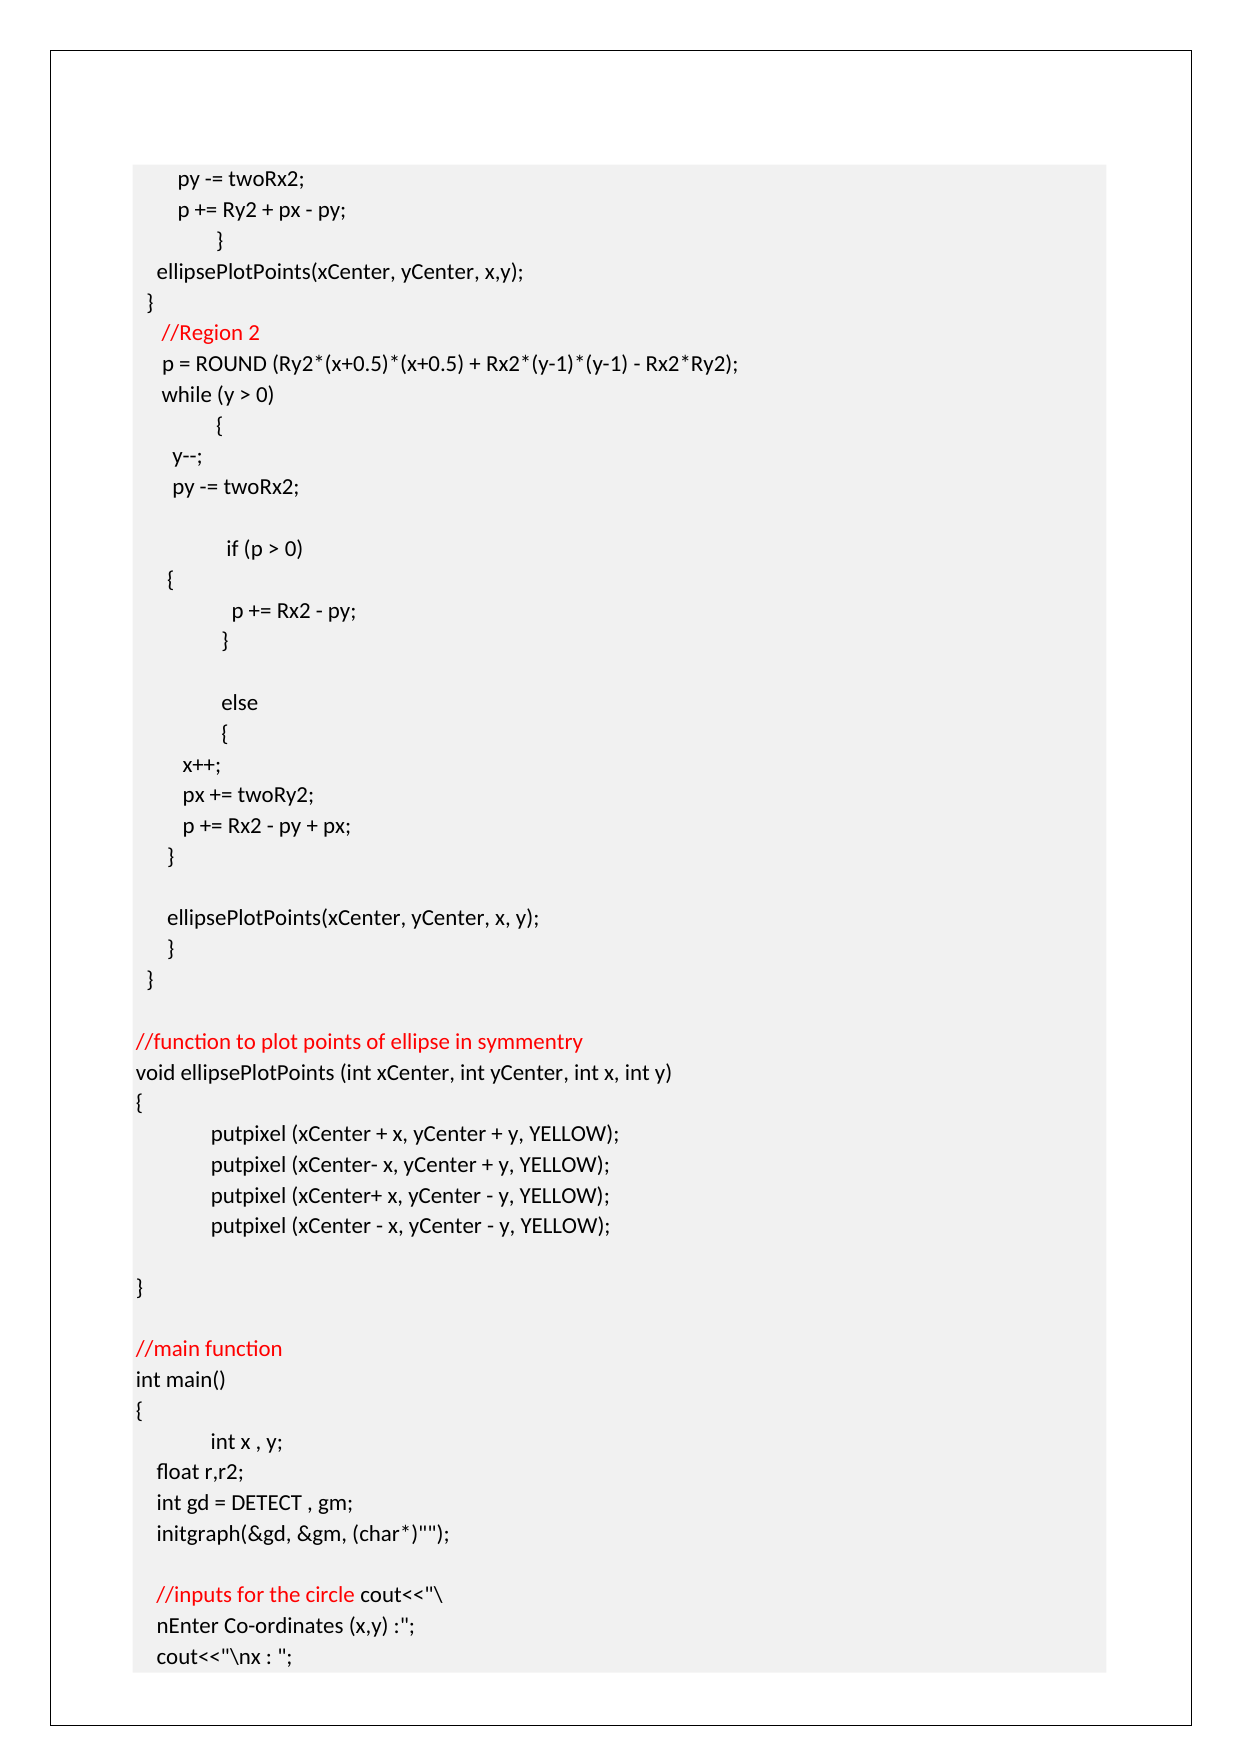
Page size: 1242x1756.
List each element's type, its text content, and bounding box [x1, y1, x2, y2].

text px += twoRy2; [182, 780, 1123, 808]
text while (y > 0) [161, 380, 1123, 408]
text p = ROUND (Ry2*(x+0.5)*(x+0.5) + Rx2*(y-1)*(y-1) - Rx2*Ry2); [162, 349, 1123, 377]
text //inputs for the circle cout<<"\nEnter Co-ordinates (x,y) :"; cout<<"\nx : "; [156, 1580, 499, 1670]
text int x , y; float r,r2; [156, 1427, 285, 1486]
text py -= twoRx2; [172, 472, 1123, 501]
text if (p > 0) [226, 534, 1123, 562]
text void ellipsePlotPoints (int xCenter, int yCenter, int x, int y) [136, 1058, 1123, 1086]
text y--; [172, 442, 1123, 470]
text } [167, 934, 1123, 962]
text putpixel (xCenter + x, yCenter + y, YELLOW); putpixel (xCenter- x, yCenter + y, YELLOW); putpixel (xCenter+ x, yCenter - y, YELLOW); putpixel (xCenter - x, yCenter - y, YELLOW); [211, 1119, 622, 1239]
text else [221, 688, 1123, 716]
text { [216, 411, 1123, 439]
text { [136, 1088, 1123, 1116]
text //function to plot points of ellipse in symmentry [136, 1027, 1123, 1055]
text //Region 2 [161, 318, 1123, 346]
text } [221, 627, 1123, 655]
text } [146, 965, 1123, 993]
text { [167, 565, 1123, 593]
text } [167, 842, 1123, 870]
text ellipsePlotPoints(xCenter, yCenter, x, y); [167, 903, 1123, 931]
text } [136, 1273, 1123, 1301]
text { [136, 1396, 1123, 1424]
text py -= twoRx2; [177, 164, 1123, 192]
text p += Ry2 + px - py; [177, 195, 1123, 223]
text } [216, 226, 1123, 254]
text } [146, 288, 1123, 316]
text p += Rx2 - py + px; [182, 811, 1123, 839]
text p += Rx2 - py; [231, 596, 1123, 624]
text int gd = DETECT , gm; initgraph(&gd, &gm, (char*)""); [156, 1488, 452, 1547]
text ellipsePlotPoints(xCenter, yCenter, x,y); [156, 257, 1123, 285]
text //main function int main() [136, 1334, 285, 1393]
text { x++; [182, 719, 230, 778]
